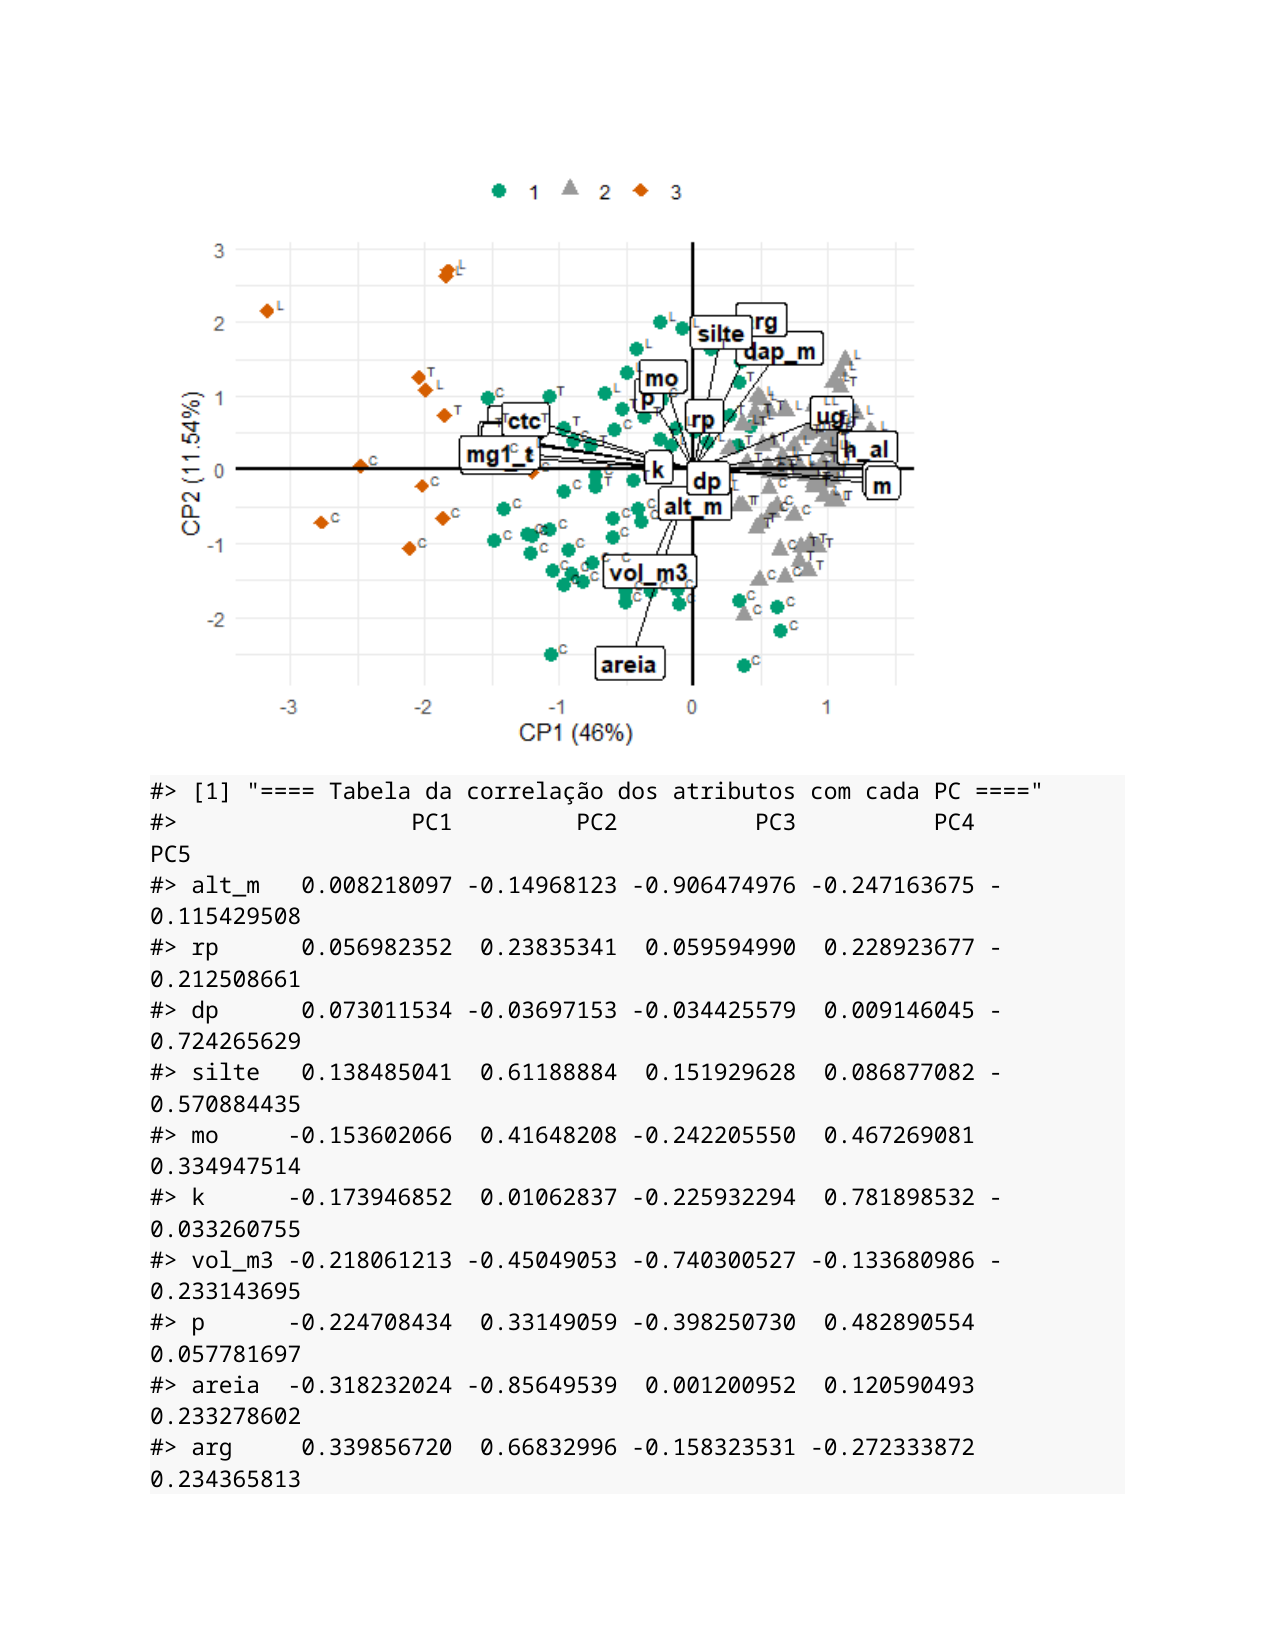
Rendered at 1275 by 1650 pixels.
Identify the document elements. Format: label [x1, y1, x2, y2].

picture [168, 150, 927, 757]
text [150, 775, 1125, 1494]
